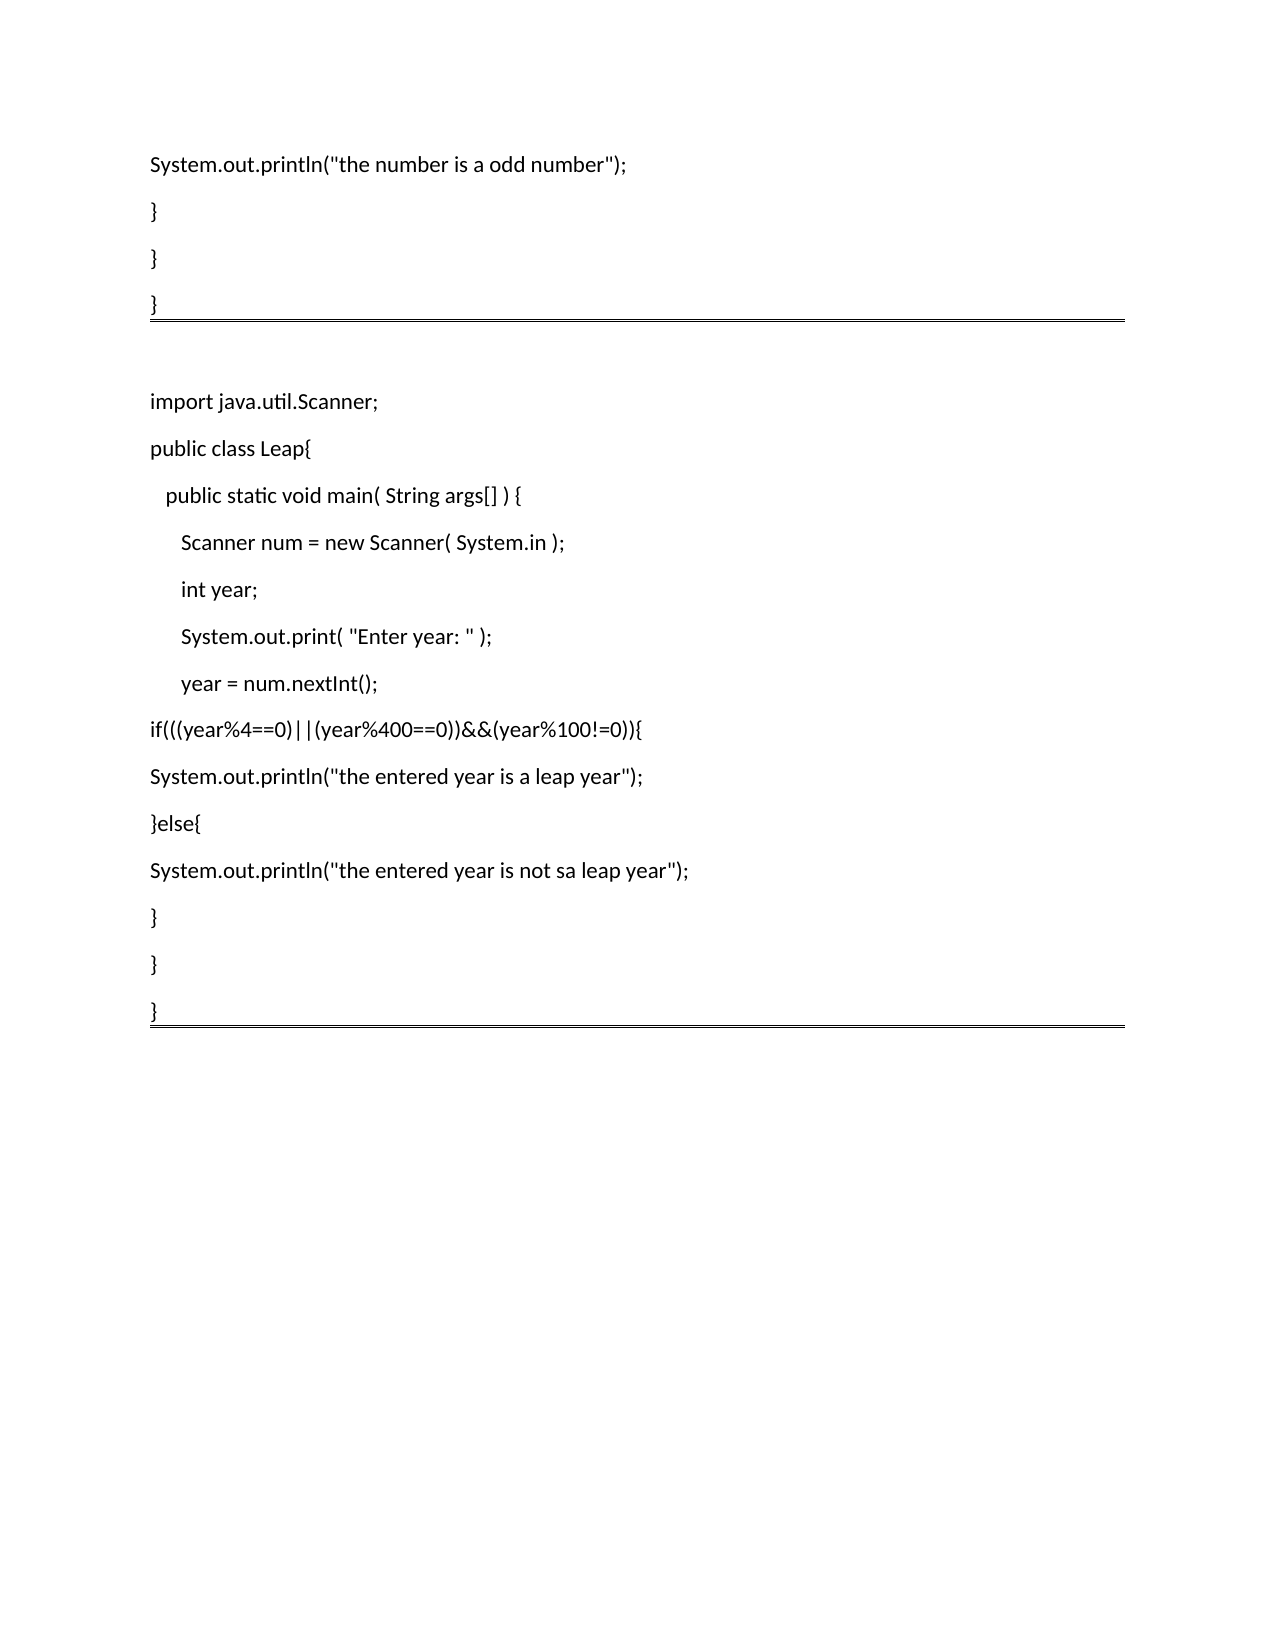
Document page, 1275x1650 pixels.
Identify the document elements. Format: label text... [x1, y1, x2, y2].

text year = num.nextInt(); [150, 669, 1125, 697]
text }else{ [150, 809, 1125, 837]
text } [150, 997, 1125, 1025]
text public class Leap{ [150, 434, 1125, 462]
text if(((year%4==0)||(year%400==0))&&(year%100!=0)){ [150, 716, 1125, 744]
text import java.util.Scanner; [150, 387, 1125, 416]
text System.out.println("the entered year is not sa leap year"); [150, 856, 1125, 884]
text } [150, 291, 1125, 319]
text } [150, 903, 1125, 931]
text System.out.println("the number is a odd number"); [150, 150, 1125, 178]
text System.out.print( "Enter year: " ); [150, 622, 1125, 650]
text Scanner num = new Scanner( System.in ); [150, 528, 1125, 556]
text } [150, 244, 1125, 272]
text } [150, 950, 1125, 978]
text System.out.println("the entered year is a leap year"); [150, 762, 1125, 791]
text int year; [150, 575, 1125, 603]
text } [150, 197, 1125, 225]
text public static void main( String args[] ) { [150, 481, 1125, 509]
